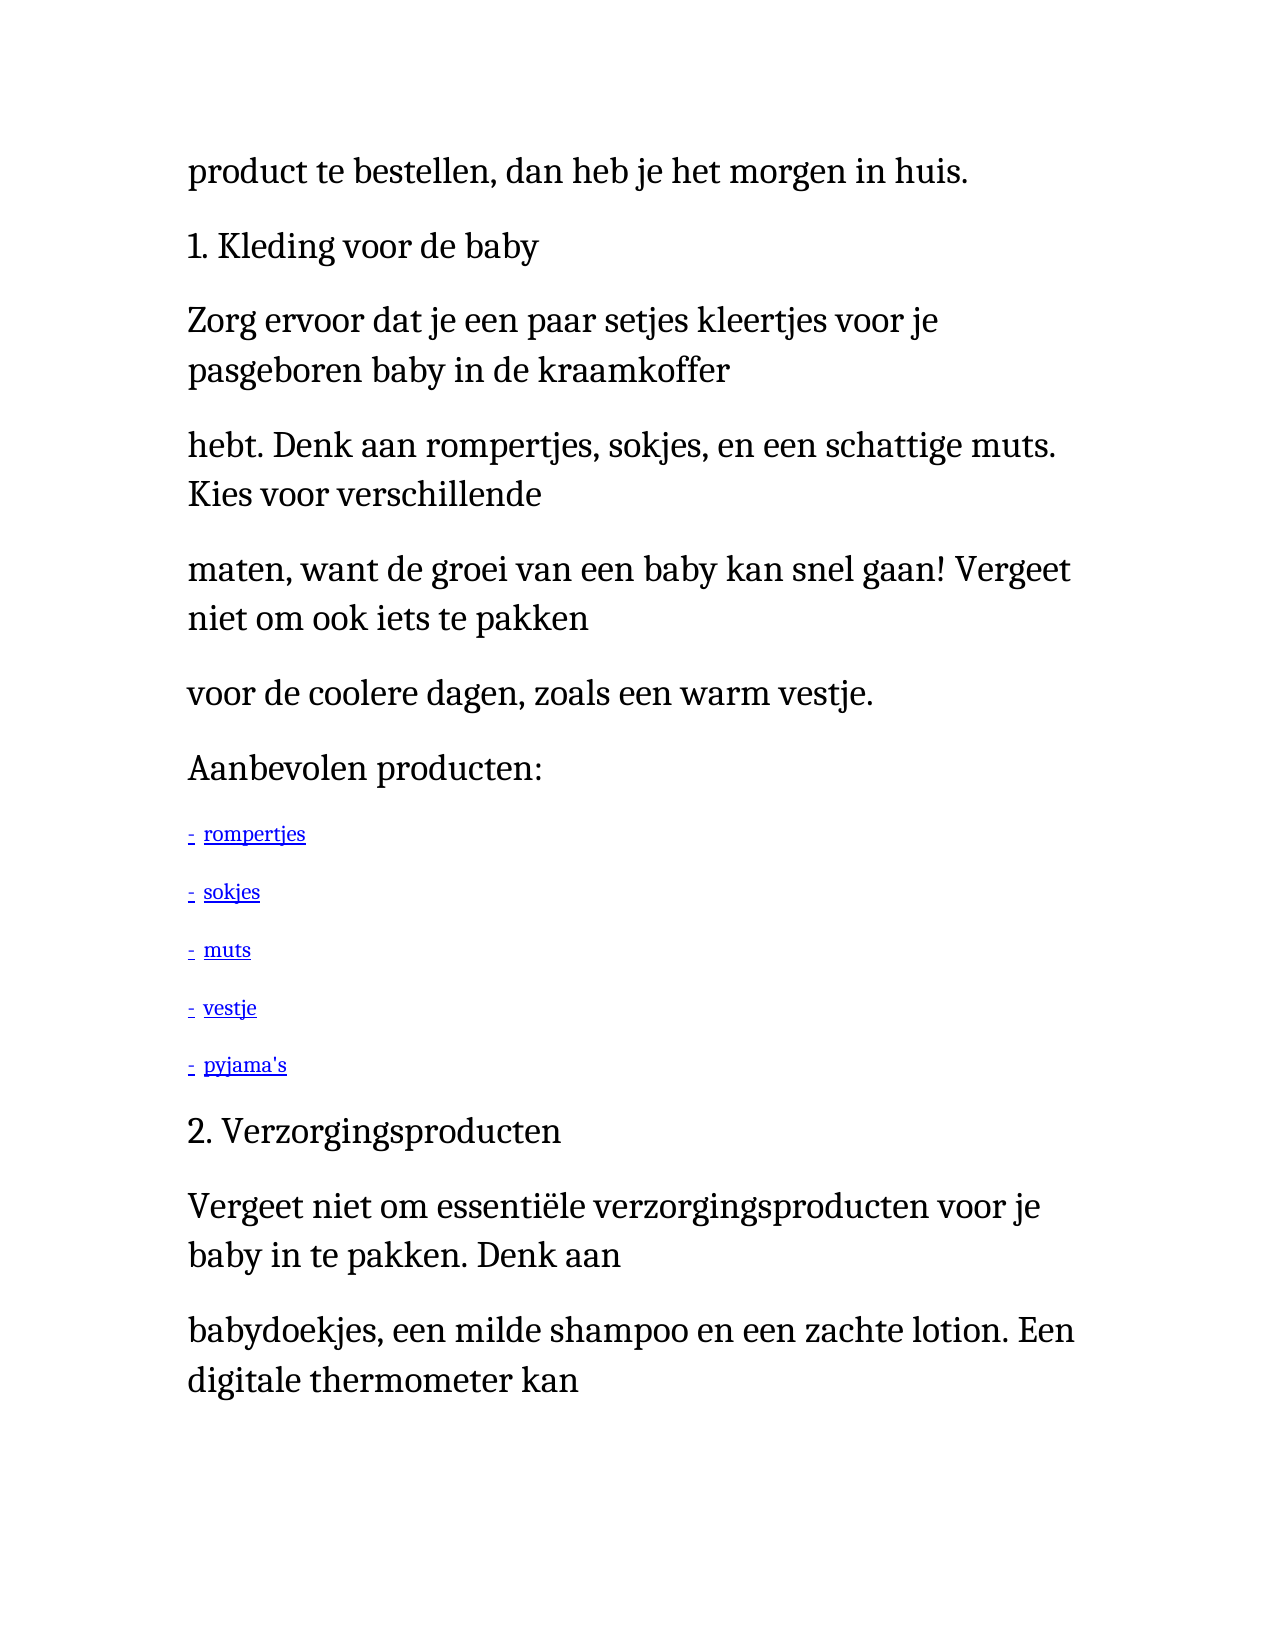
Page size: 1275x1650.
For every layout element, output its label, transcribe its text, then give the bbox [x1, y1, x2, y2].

text - rompertjes [187, 821, 1087, 847]
text voor de coolere dagen, zoals een warm vestje. [187, 672, 1087, 715]
text - sokjes [187, 879, 1087, 905]
text - muts [187, 936, 1087, 963]
text Aanbevolen producten: [187, 746, 1087, 789]
text 1. Kleding voor de baby [187, 224, 1087, 268]
text Vergeet niet om essentiële verzorgingsproducten voor je baby in te pakken. Denk aan [187, 1184, 1087, 1277]
text maten, want de groei van een baby kan snel gaan! Vergeet niet om ook iets te pakken [187, 547, 1087, 640]
text 2. Verzorgingsproducten [187, 1110, 1087, 1153]
text - pyjama's [187, 1052, 1087, 1078]
text product te bestellen, dan heb je het morgen in huis. [187, 150, 1087, 193]
text babydoekjes, een milde shampoo en een zachte lotion. Een digitale thermometer kan [187, 1309, 1087, 1401]
text - vestje [187, 994, 1087, 1021]
text Zorg ervoor dat je een paar setjes kleertjes voor je pasgeboren baby in de kraamkoffer [187, 299, 1087, 392]
text hebt. Denk aan rompertjes, sokjes, en een schattige muts. Kies voor verschillende [187, 423, 1087, 516]
